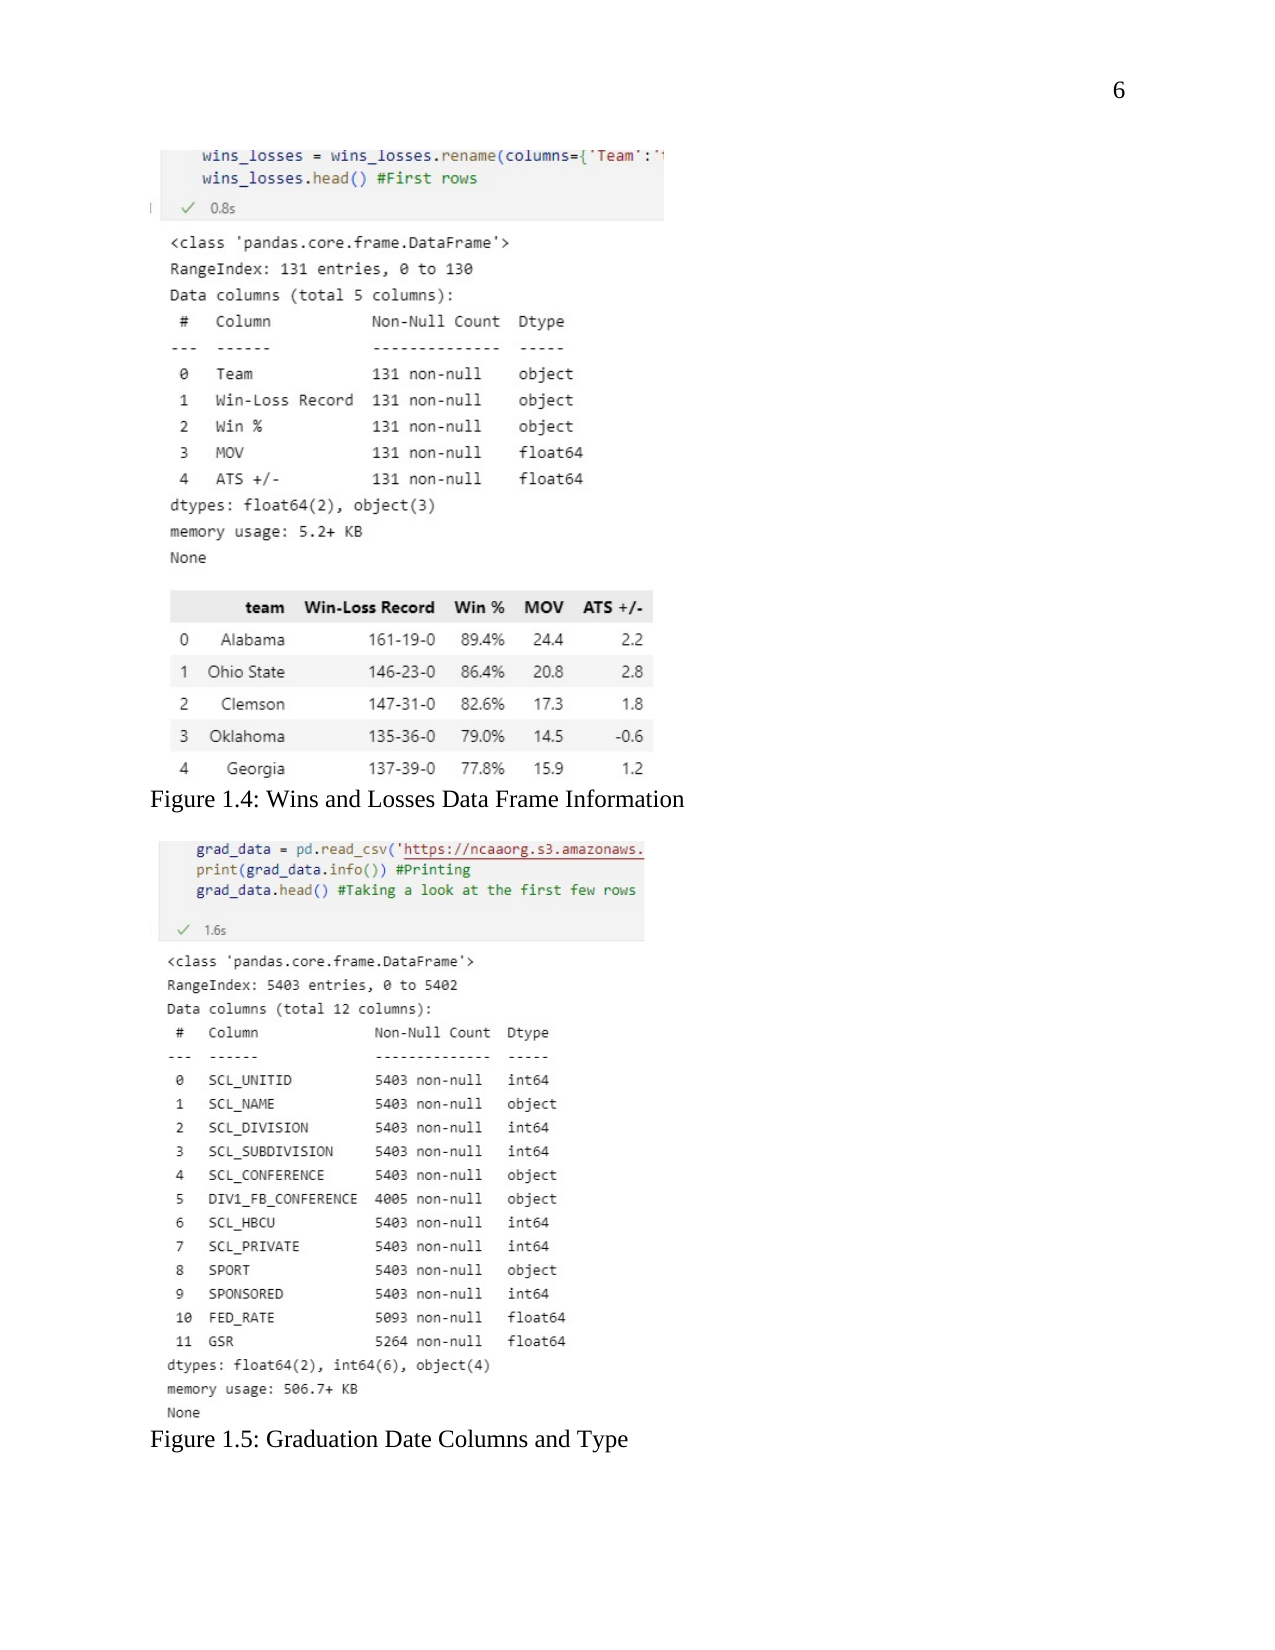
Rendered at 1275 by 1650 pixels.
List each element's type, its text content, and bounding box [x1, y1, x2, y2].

picture [150, 150, 664, 785]
text Figure 1.5: Graduation Date Columns and Type [150, 1424, 1125, 1453]
picture [150, 841, 645, 1425]
text Figure 1.4: Wins and Losses Data Frame Information [150, 784, 1125, 813]
